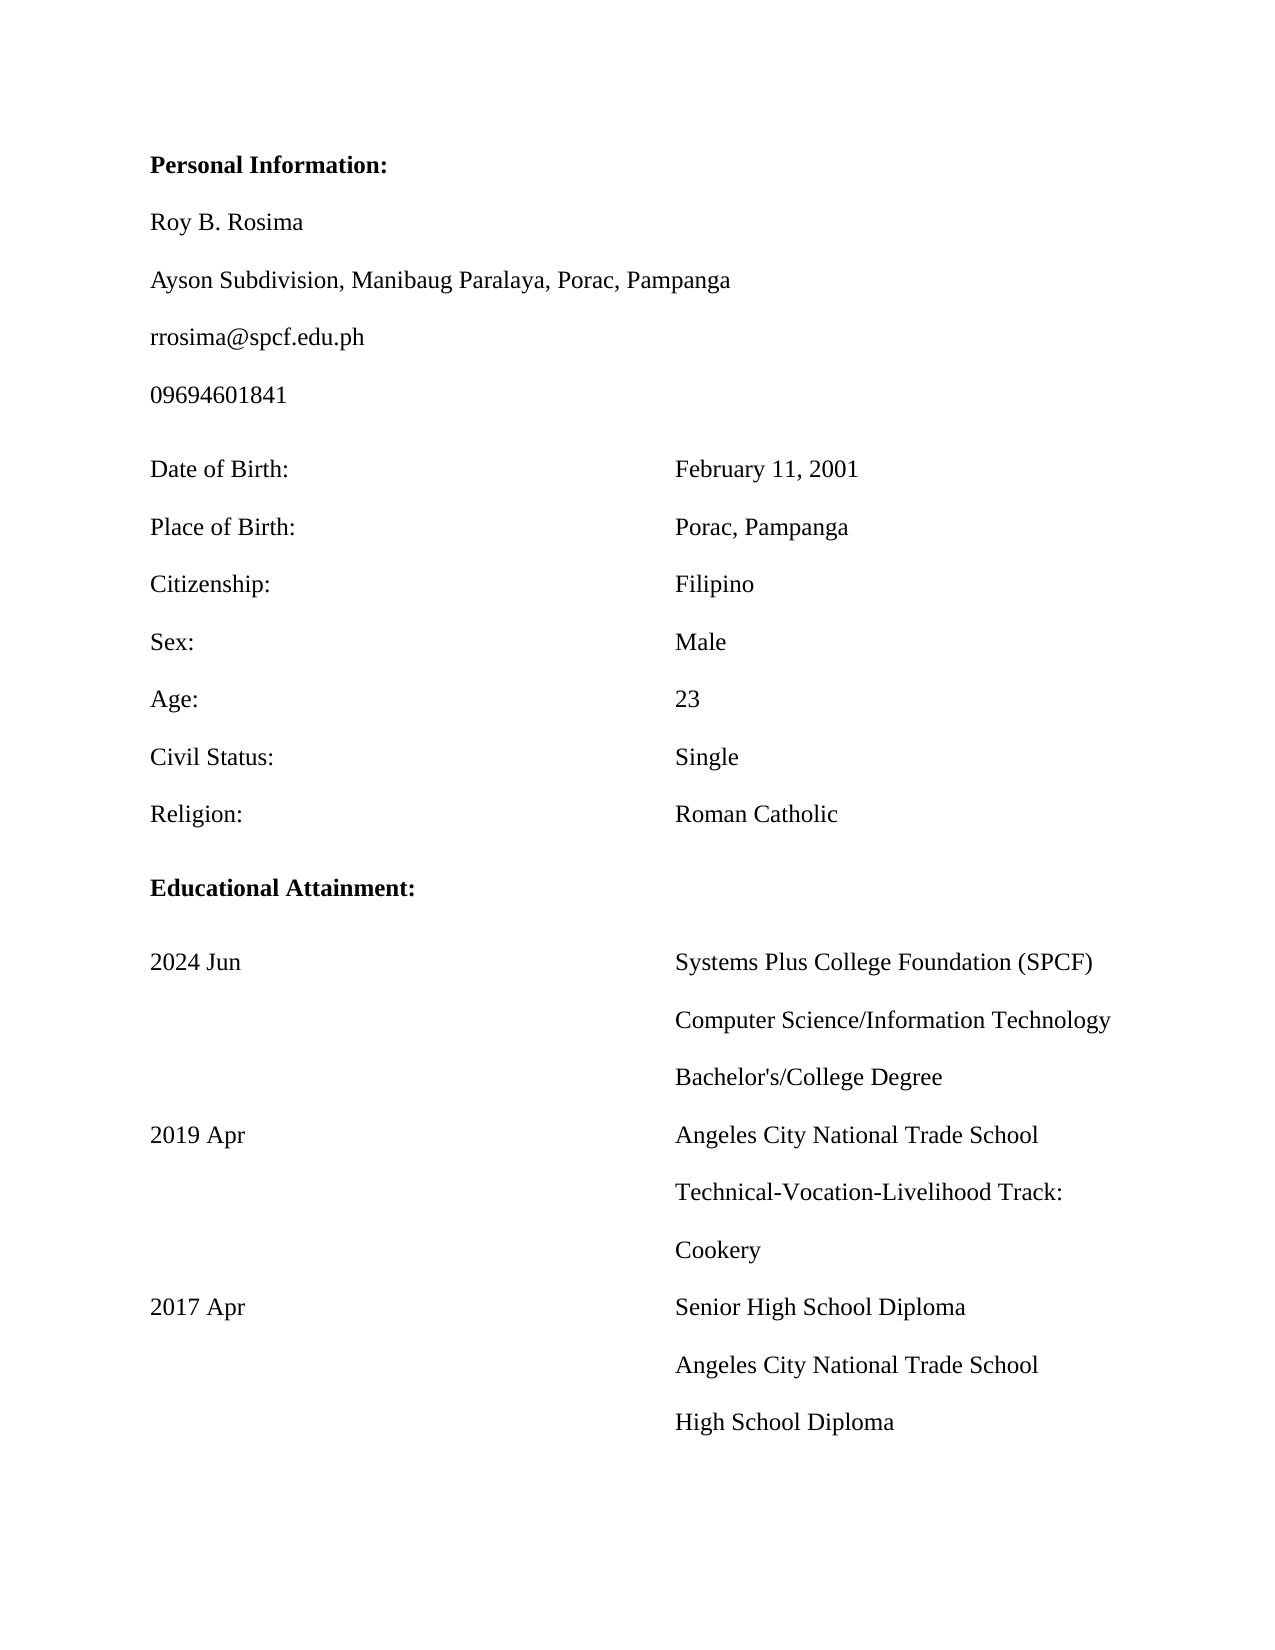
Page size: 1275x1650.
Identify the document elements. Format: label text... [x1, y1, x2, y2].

text Date of Birth: Place of Birth: Citizenship: Sex: Age: Civil Status: Religion: [150, 454, 600, 828]
text 2024 Jun 2019 Apr 2017 Apr [150, 947, 600, 1321]
text Personal Information: Roy B. Rosima Ayson Subdivision, Manibaug Paralaya, Porac, Pampanga rrosima@spcf.edu.ph 09694601841 [150, 150, 1125, 409]
text Educational Attainment: [150, 873, 600, 902]
text Systems Plus College Foundation (SPCF) Computer Science/Information Technology Bachelor's/College Degree Angeles City National Trade School Technical-Vocation-Livelihood Track: Cookery Senior High School Diploma Angeles City National Trade School High School Diploma [675, 947, 1125, 1436]
text February 11, 2001 Porac, Pampanga Filipino Male 23 Single Roman Catholic [675, 454, 1125, 828]
